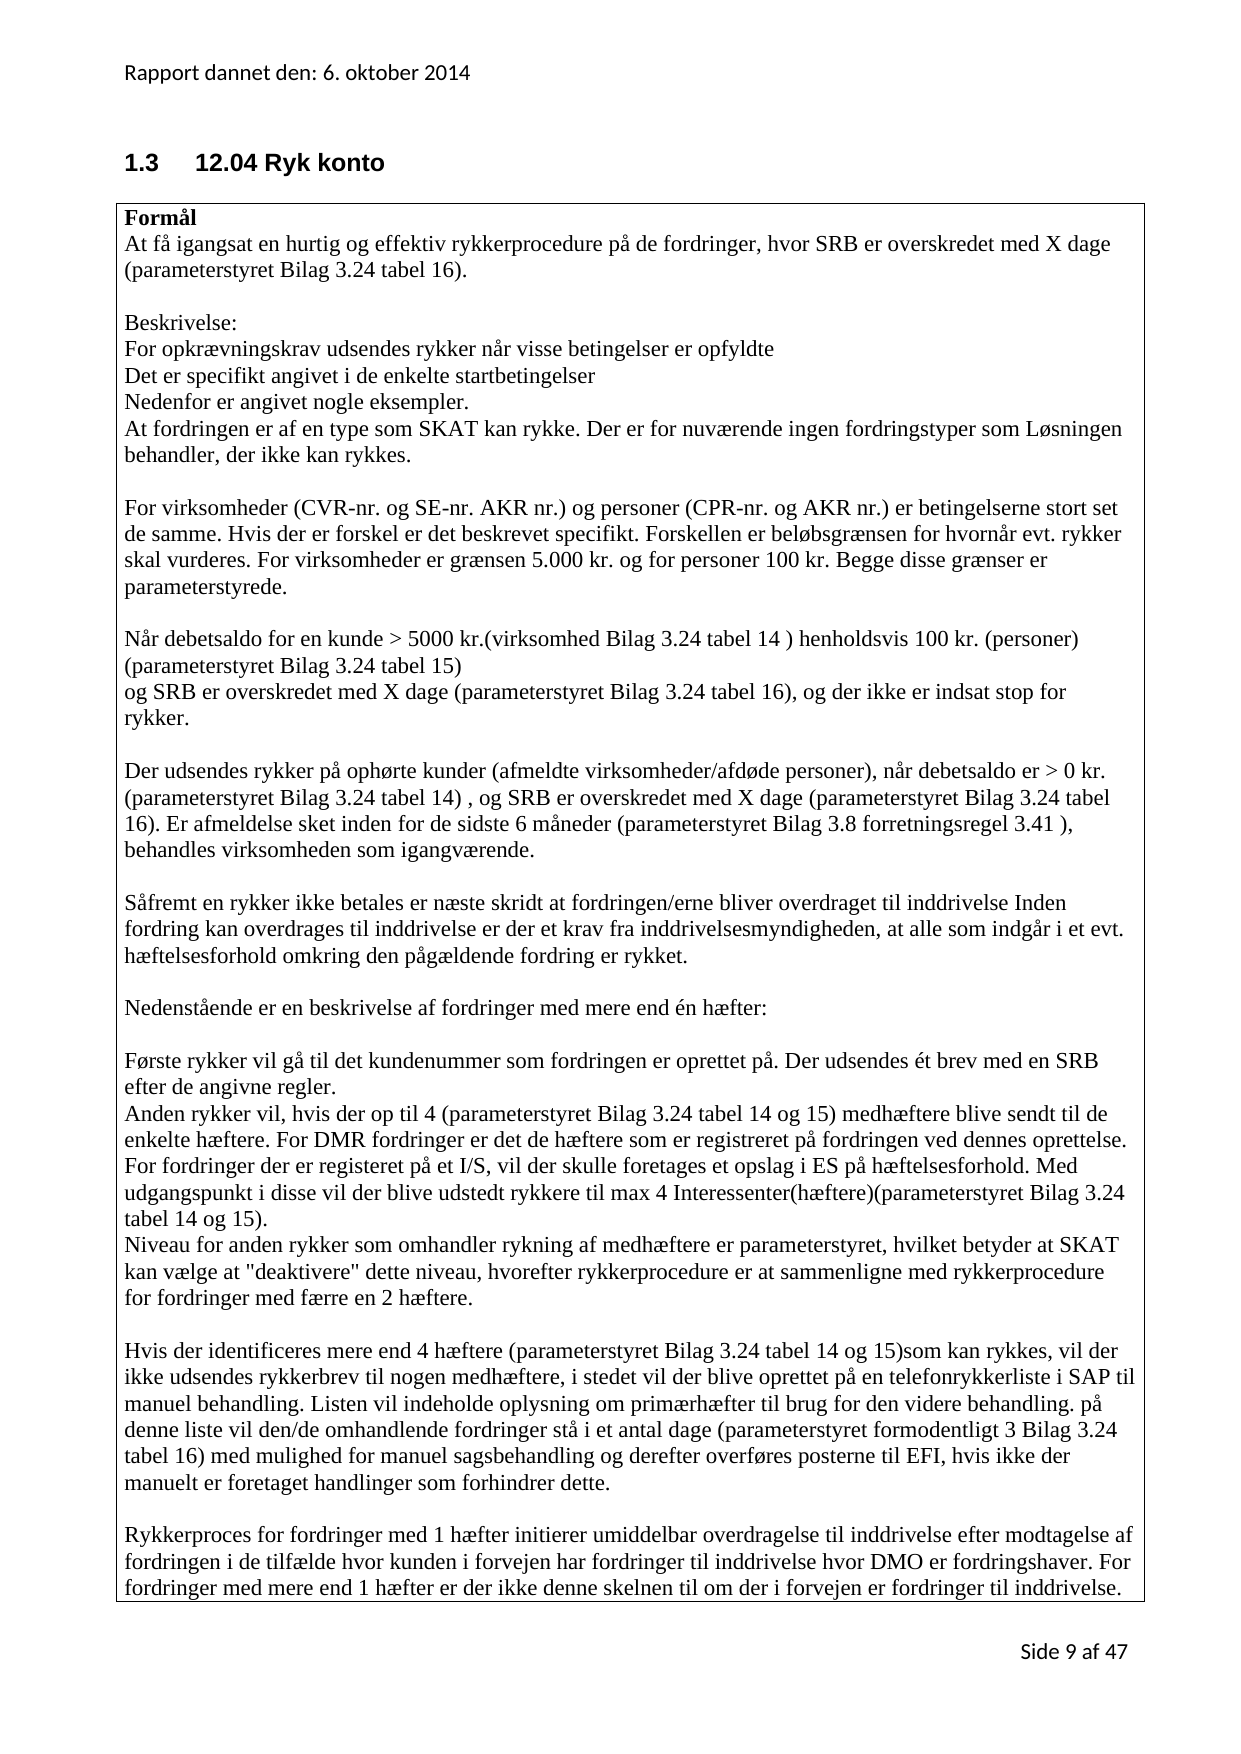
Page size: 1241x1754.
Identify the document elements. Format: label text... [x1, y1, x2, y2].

subtitle 12.04 Ryk konto [124, 148, 1137, 176]
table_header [117, 204, 1144, 1601]
